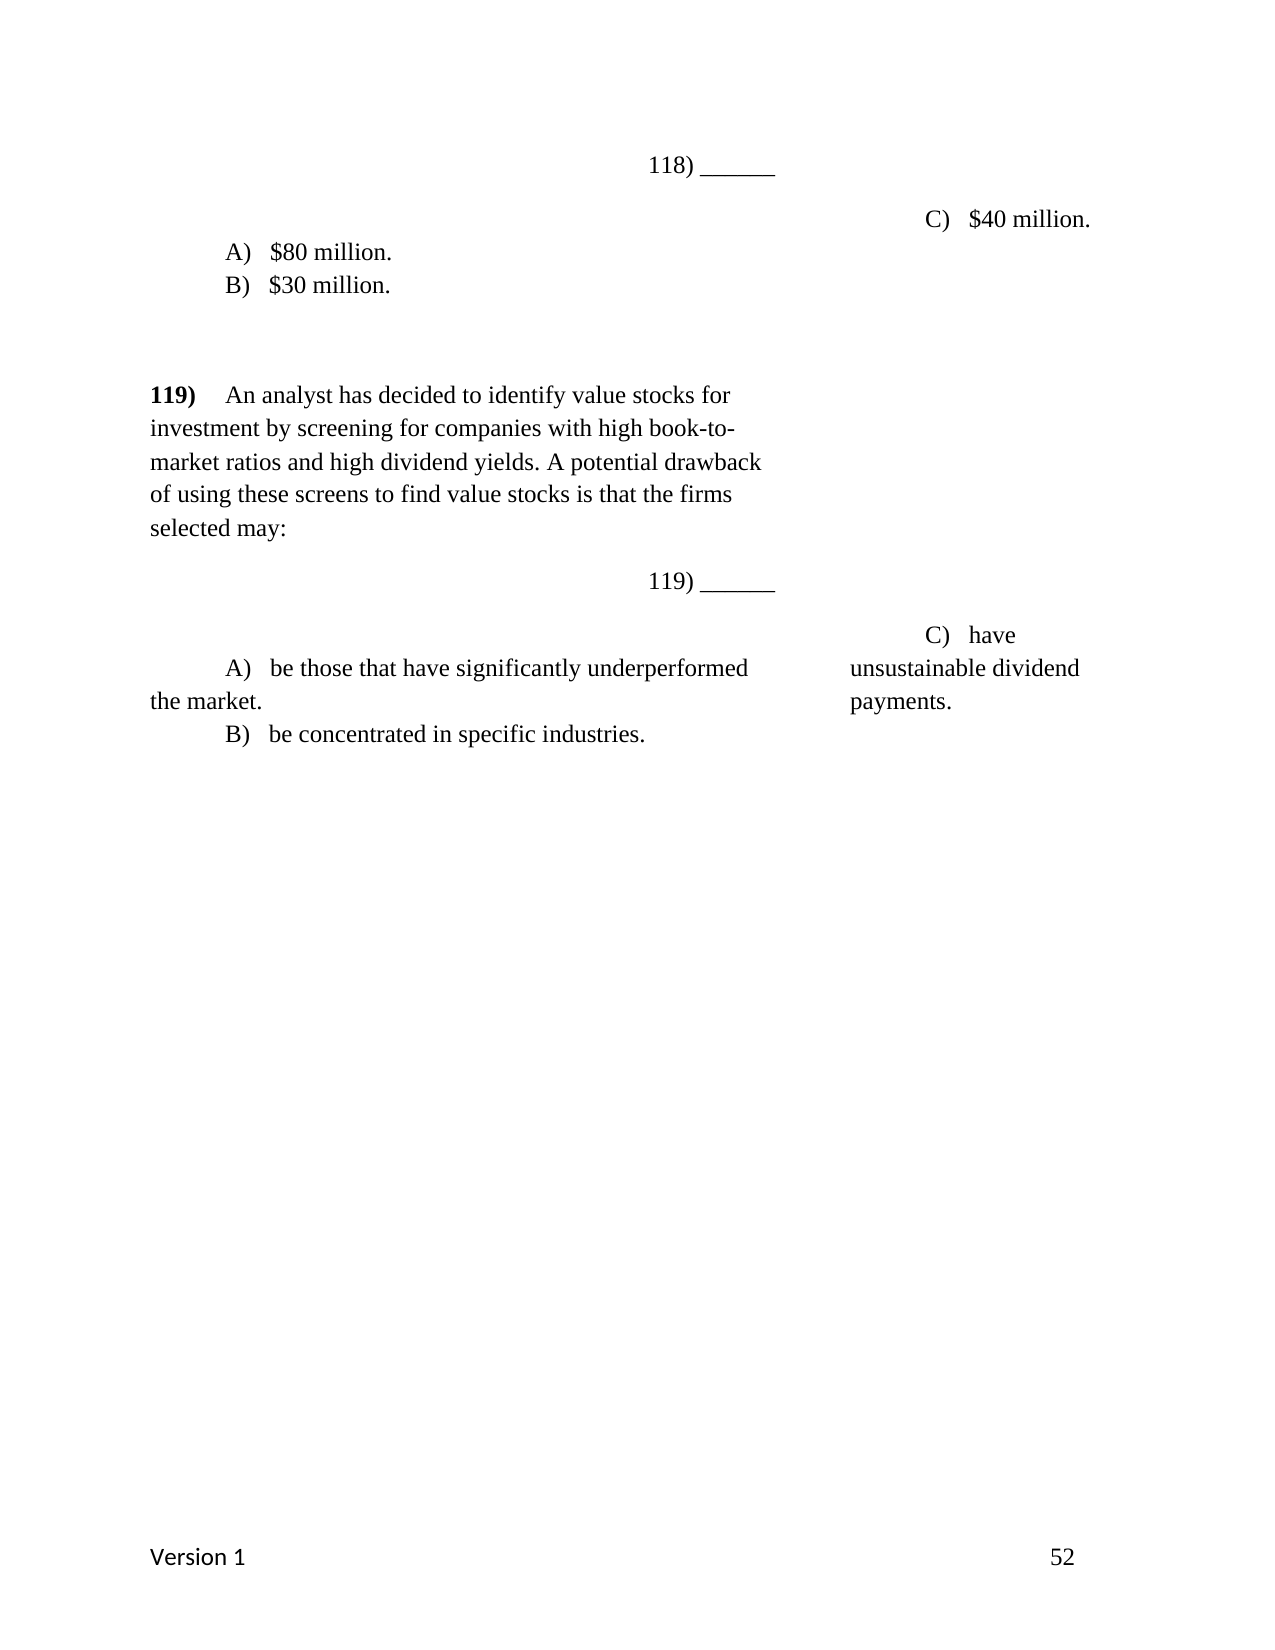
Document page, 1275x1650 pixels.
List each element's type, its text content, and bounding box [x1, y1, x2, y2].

text 119) ______ [150, 566, 775, 595]
text A) be those that have significantly underperformed the market. B) be concentrated in specific industries. C) have unsustainable dividend payments. [850, 620, 1125, 748]
text 118) ______ [150, 150, 775, 179]
text A) be those that have significantly underperformed the market. B) be concentrated in specific industries. C) have unsustainable dividend payments. [150, 620, 775, 748]
text A) $80 million. B) $30 million. C) $40 million. [850, 204, 1125, 266]
text A) $80 million. B) $30 million. C) $40 million. [150, 204, 775, 299]
text 119) An analyst has decided to identify value stocks for investment by screening for companies with high book-to-market ratios and high dividend yields. A potential drawback of using these screens to find value stocks is that the firms selected may: [150, 381, 775, 541]
